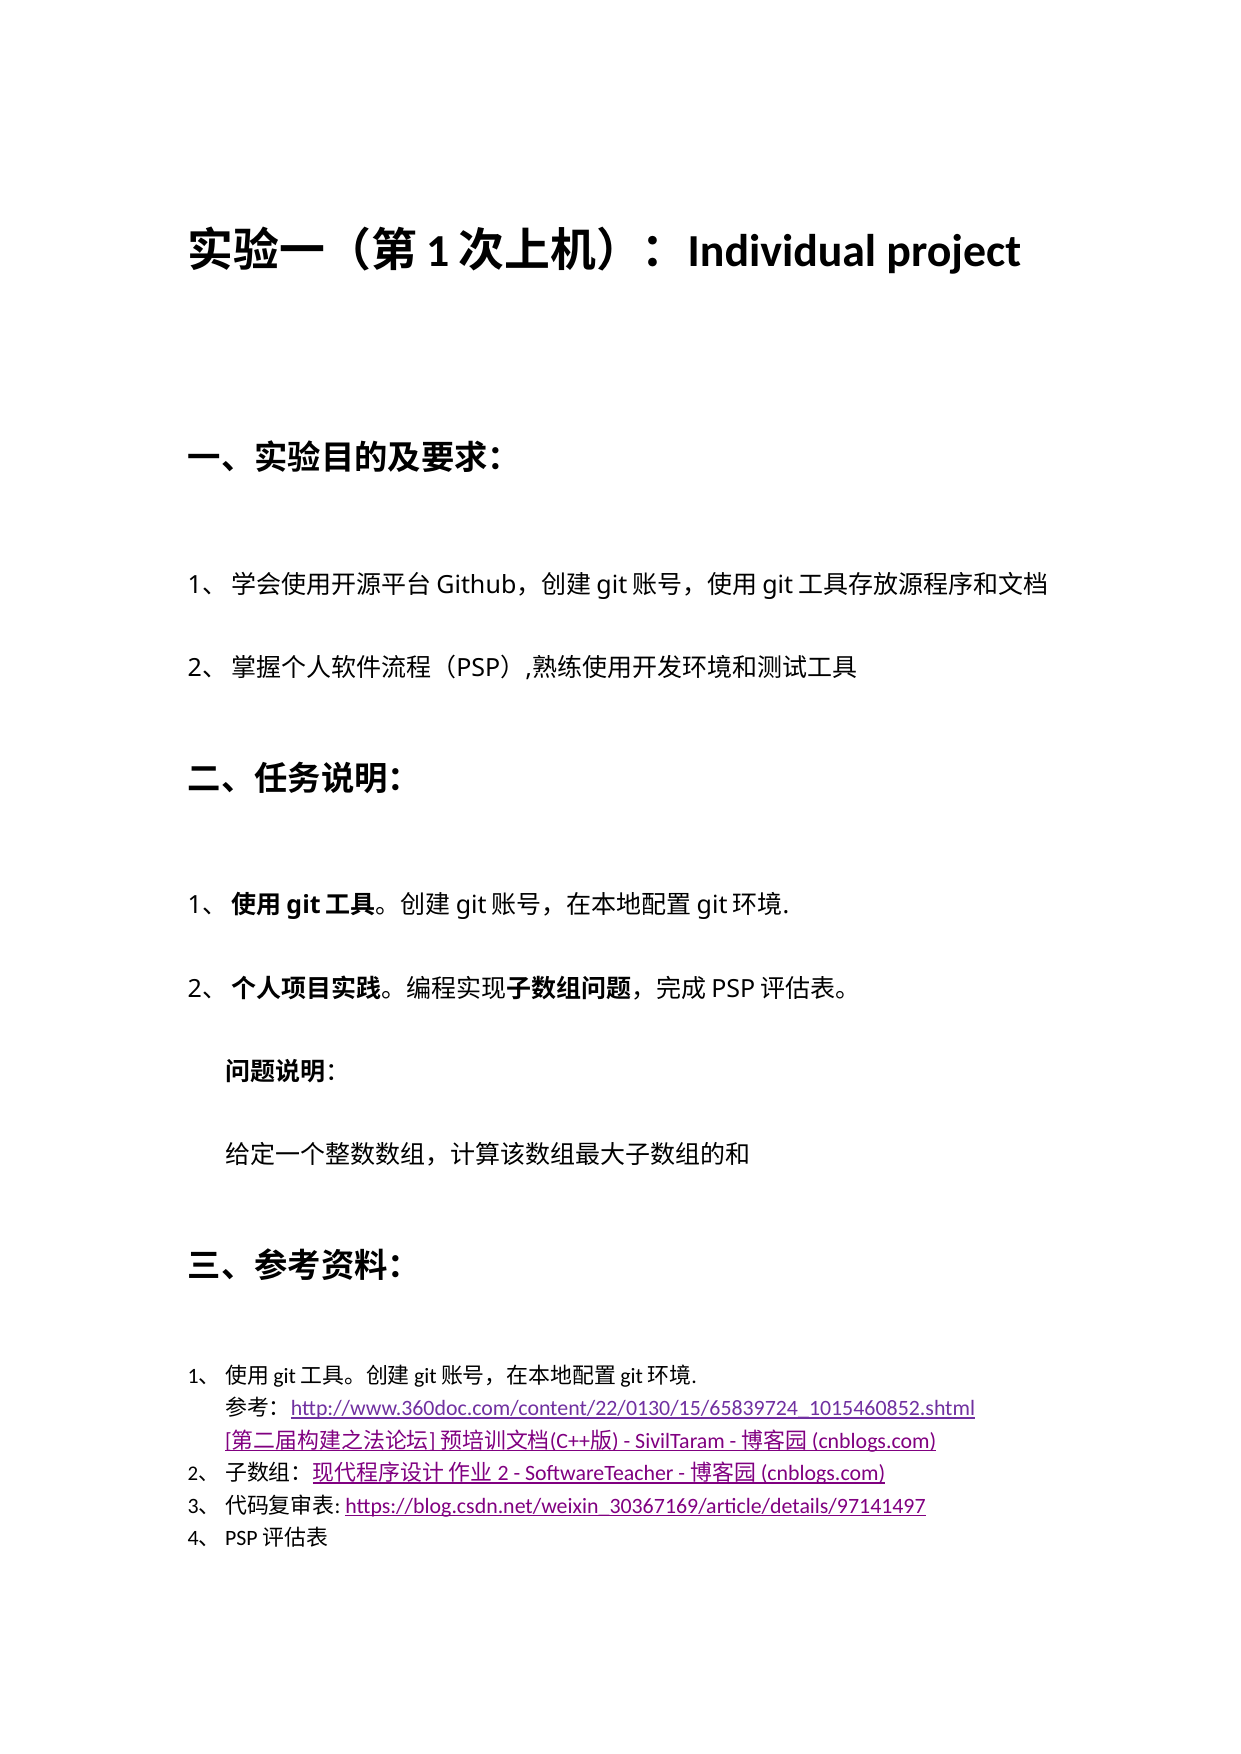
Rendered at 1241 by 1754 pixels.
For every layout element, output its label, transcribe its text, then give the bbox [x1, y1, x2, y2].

list 个人项目实践。编程实现子数组问题，完成PSP评估表。 [187, 954, 1053, 1019]
list 子数组：现代程序设计 作业 2 - SoftwareTeacher - 博客园 (cnblogs.com) [187, 1455, 1053, 1487]
list 问题说明： [225, 1037, 1053, 1102]
subtitle 实验一（第1次上机）：Individual project [187, 197, 1053, 295]
list 给定一个整数数组，计算该数组最大子数组的和 [225, 1120, 1053, 1185]
list 使用git工具。创建git账号，在本地配置git环境. [187, 1357, 1053, 1390]
list 学会使用开源平台Github，创建git账号，使用git工具存放源程序和文档 [187, 550, 1053, 615]
list 代码复审表: https://blog.csdn.net/weixin_30367169/article/details/97141497 [187, 1487, 1053, 1520]
list PSP评估表 [187, 1520, 1053, 1552]
subtitle 二、任务说明： [187, 743, 1053, 808]
list 使用git工具。创建git账号，在本地配置git环境. [187, 871, 1053, 936]
list [第二届构建之法论坛] 预培训文档(C++版) - SivilTaram - 博客园 (cnblogs.com) [225, 1422, 1053, 1455]
list 掌握个人软件流程（PSP）,熟练使用开发环境和测试工具 [187, 633, 1053, 698]
subtitle 一、实验目的及要求： [187, 423, 1053, 488]
subtitle 三、参考资料： [187, 1230, 1053, 1295]
list 参考：http://www.360doc.com/content/22/0130/15/65839724_1015460852.shtml [225, 1390, 1053, 1422]
